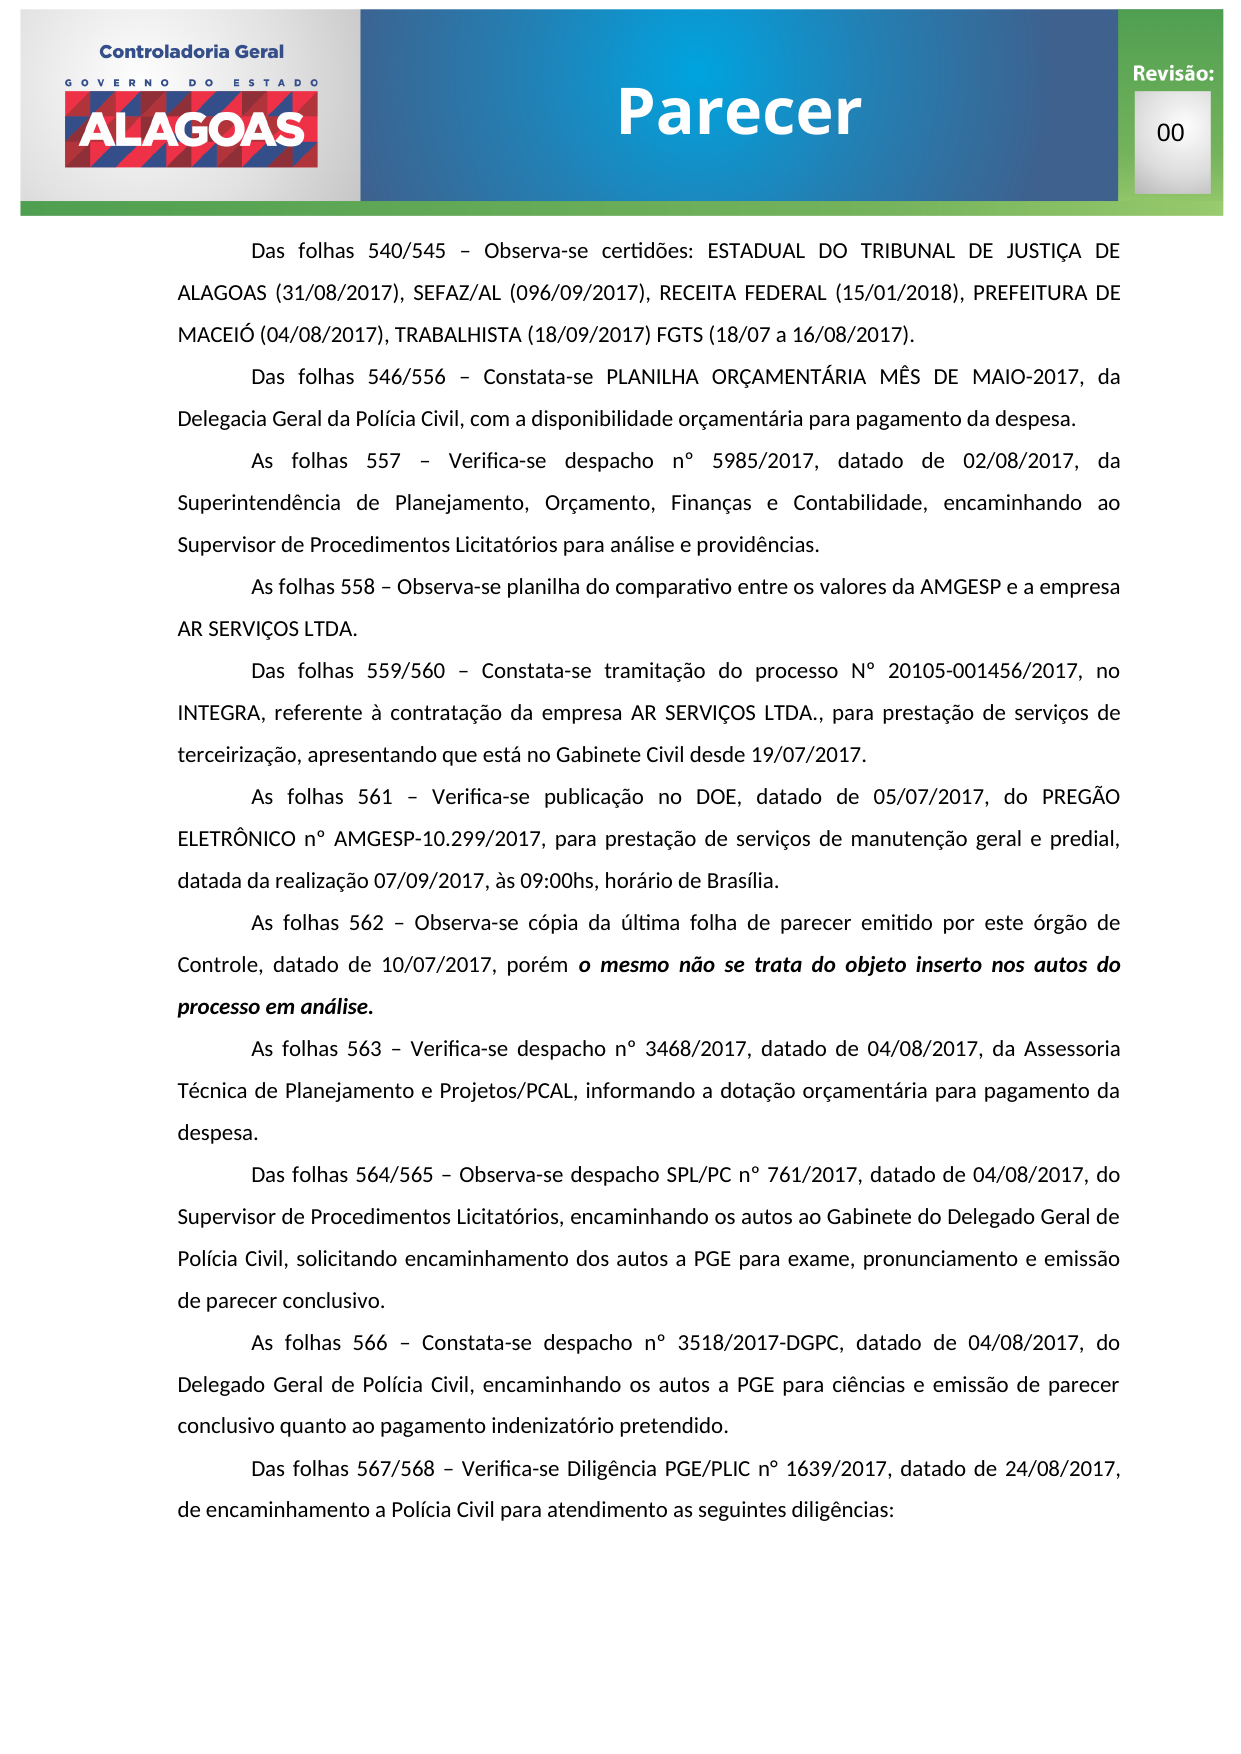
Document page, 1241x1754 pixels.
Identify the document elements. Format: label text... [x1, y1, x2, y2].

text As folhas 558 – Observa-se planilha do comparativo entre os valores da AMGESP e a empresa AR SERVIÇOS LTDA. [177, 572, 1122, 642]
text As folhas 566 – Constata-se despacho nº 3518/2017-DGPC, datado de 04/08/2017, do Delegado Geral de Polícia Civil, encaminhando os autos a PGE para ciências e emissão de parecer conclusivo quanto ao pagamento indenizatório pretendido. [177, 1328, 1122, 1440]
text As folhas 561 – Verifica-se publicação no DOE, datado de 05/07/2017, do PREGÃO ELETRÔNICO nº AMGESP-10.299/2017, para prestação de serviços de manutenção geral e predial, datada da realização 07/09/2017, às 09:00hs, horário de Brasília. [177, 782, 1122, 894]
text Das folhas 546/556 – Constata-se PLANILHA ORÇAMENTÁRIA MÊS DE MAIO-2017, da Delegacia Geral da Polícia Civil, com a disponibilidade orçamentária para pagamento da despesa. [177, 362, 1122, 432]
text As folhas 557 – Verifica-se despacho nº 5985/2017, datado de 02/08/2017, da Superintendência de Planejamento, Orçamento, Finanças e Contabilidade, encaminhando ao Supervisor de Procedimentos Licitatórios para análise e providências. [177, 446, 1122, 558]
text Das folhas 540/545 – Observa-se certidões: ESTADUAL DO TRIBUNAL DE JUSTIÇA DE ALAGOAS (31/08/2017), SEFAZ/AL (096/09/2017), RECEITA FEDERAL (15/01/2018), PREFEITURA DE MACEIÓ (04/08/2017), TRABALHISTA (18/09/2017) FGTS (18/07 a 16/08/2017). [177, 236, 1122, 348]
text Das folhas 564/565 – Observa-se despacho SPL/PC nº 761/2017, datado de 04/08/2017, do Supervisor de Procedimentos Licitatórios, encaminhando os autos ao Gabinete do Delegado Geral de Polícia Civil, solicitando encaminhamento dos autos a PGE para exame, pronunciamento e emissão de parecer conclusivo. [177, 1160, 1122, 1314]
text As folhas 563 – Verifica-se despacho nº 3468/2017, datado de 04/08/2017, da Assessoria Técnica de Planejamento e Projetos/PCAL, informando a dotação orçamentária para pagamento da despesa. [177, 1034, 1122, 1146]
text As folhas 562 – Observa-se cópia da última folha de parecer emitido por este órgão de Controle, datado de 10/07/2017, porém o mesmo não se trata do objeto inserto nos autos do processo em análise. [177, 908, 1122, 1020]
text Das folhas 567/568 – Verifica-se Diligência PGE/PLIC n° 1639/2017, datado de 24/08/2017, de encaminhamento a Polícia Civil para atendimento as seguintes diligências: [177, 1454, 1122, 1524]
picture [20, 9, 1224, 216]
text Das folhas 559/560 – Constata-se tramitação do processo Nº 20105-001456/2017, no INTEGRA, referente à contratação da empresa AR SERVIÇOS LTDA., para prestação de serviços de terceirização, apresentando que está no Gabinete Civil desde 19/07/2017. [177, 656, 1122, 768]
